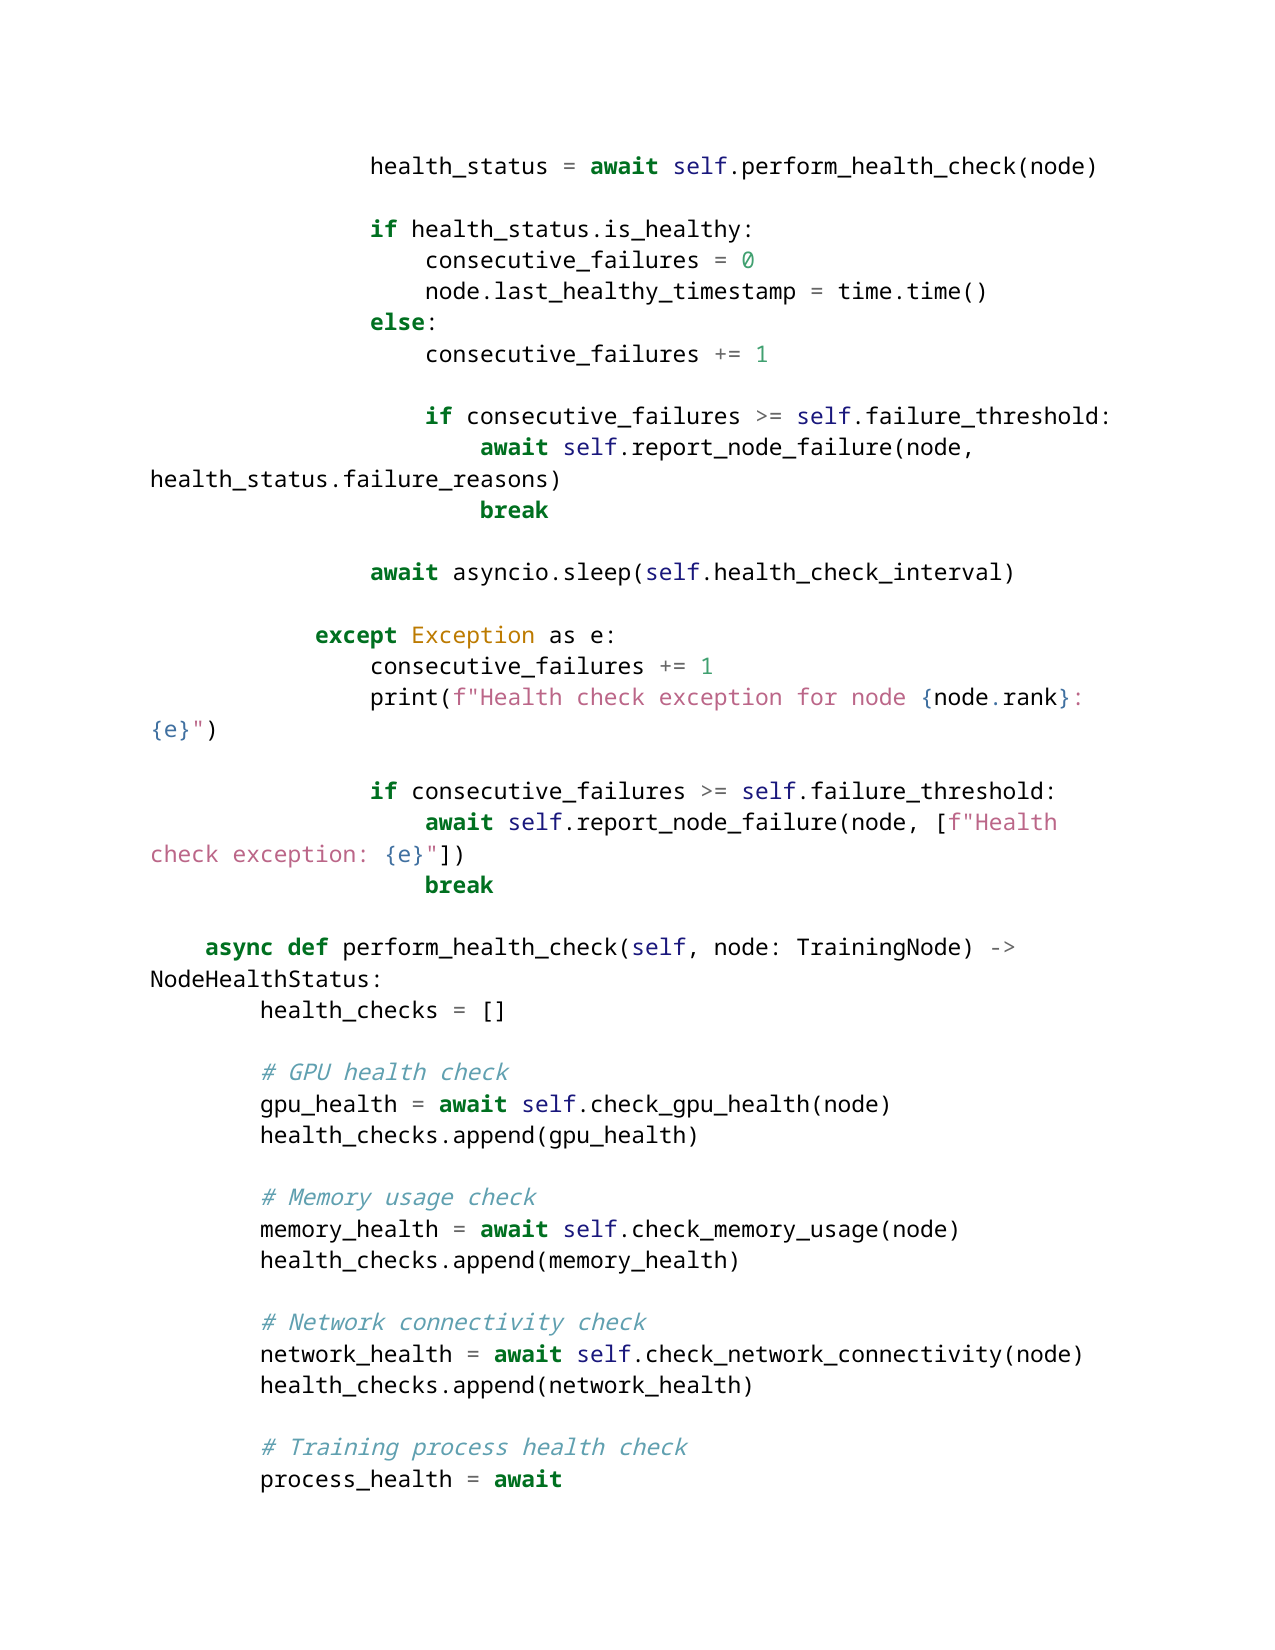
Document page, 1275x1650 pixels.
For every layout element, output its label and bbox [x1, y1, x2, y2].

text [150, 150, 1125, 1494]
